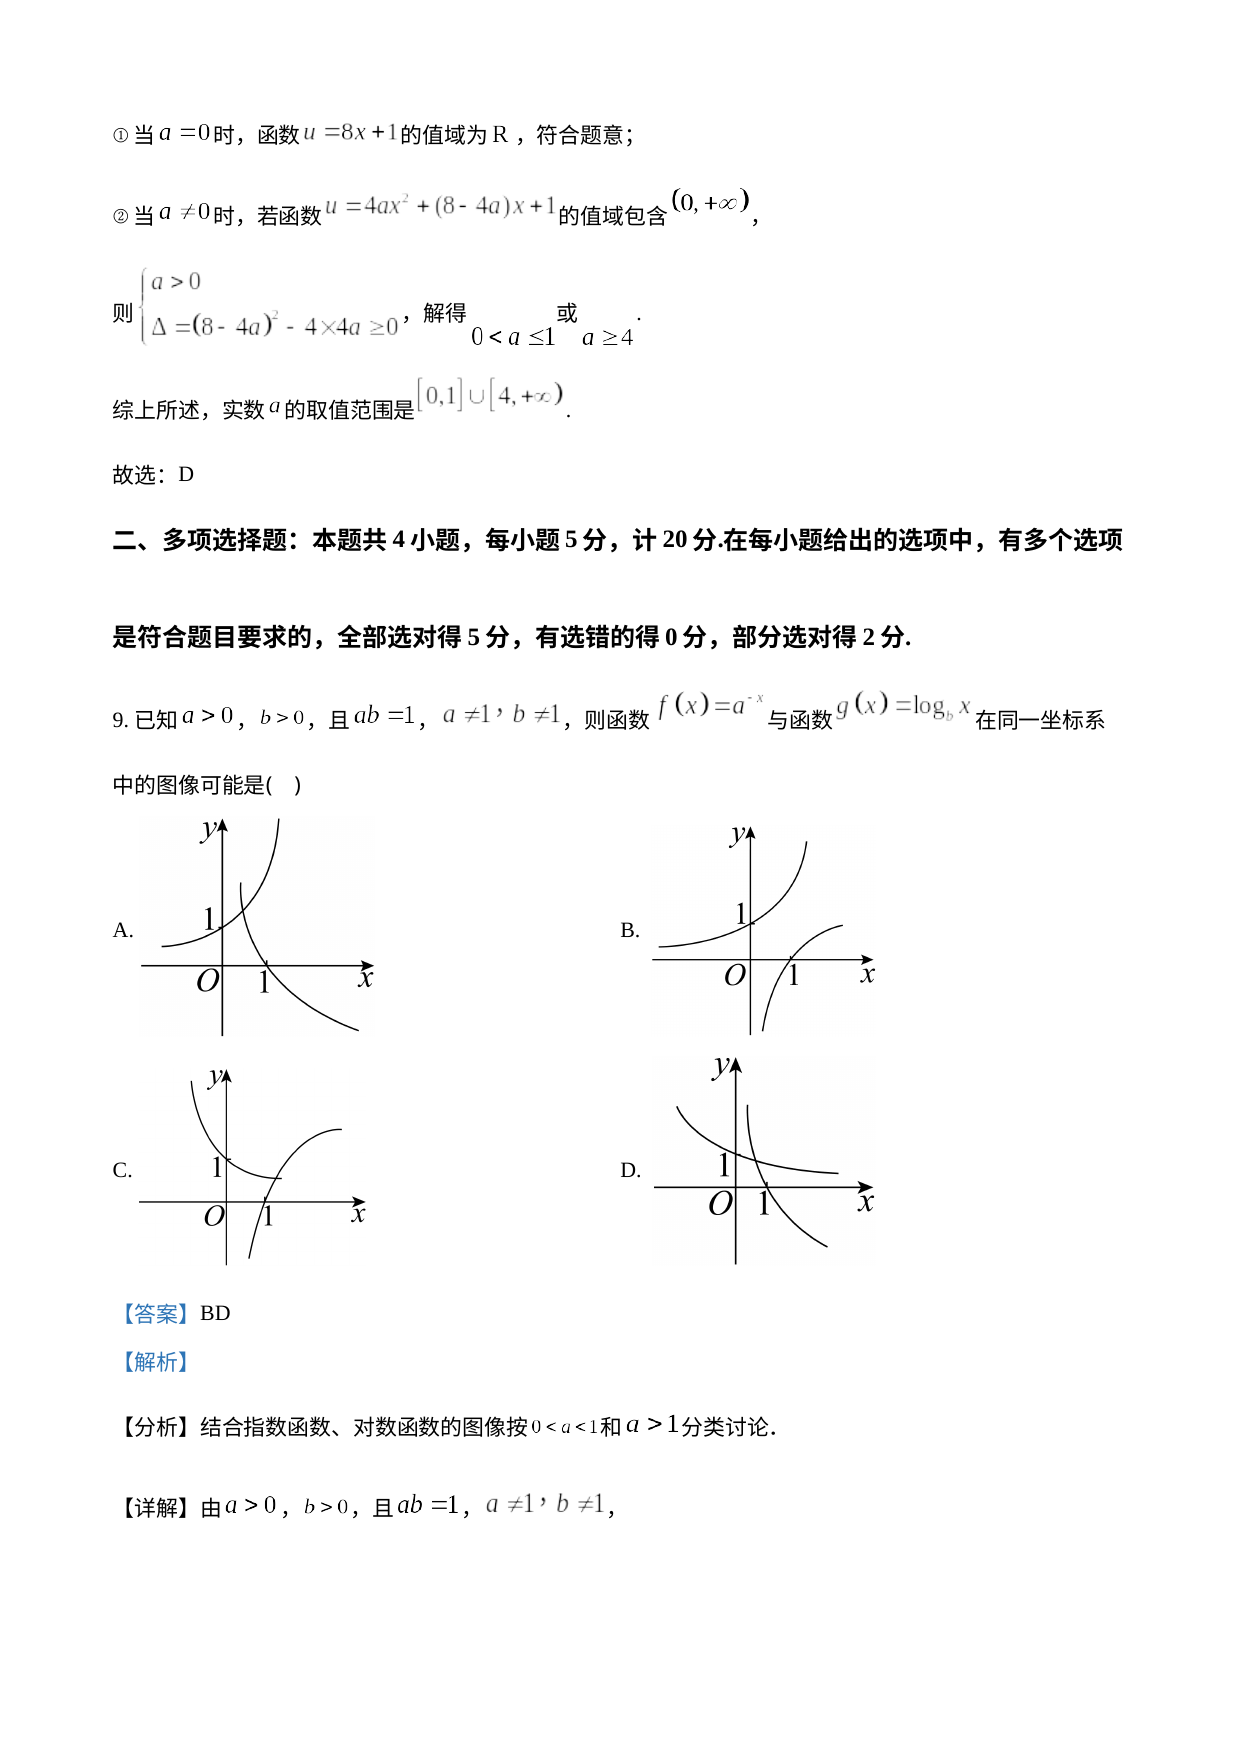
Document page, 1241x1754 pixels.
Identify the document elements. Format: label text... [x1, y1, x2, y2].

text 【详解】由，，且，， [112, 1474, 1128, 1539]
text 综上所述，实数的取值范围是. [112, 377, 1128, 442]
text 则，解得或. [112, 263, 1128, 361]
text 【分析】结合指数函数、对数函数的图像按和分类讨论． [112, 1393, 1128, 1458]
text ①当时，函数的值域为，符合题意； [112, 102, 1128, 167]
text 【答案】BD [112, 1296, 1128, 1329]
picture [652, 1056, 876, 1266]
text 二、多项选择题：本题共4小题，每小题5分，计20分.在每小题给出的选项中，有多个选项是符合题目要求的，全部选对得5分，有选错的得0分，部分选对得2分. [112, 506, 1128, 668]
picture [139, 816, 376, 1037]
picture [138, 1068, 367, 1266]
text 【解析】 [112, 1345, 1128, 1377]
picture [651, 825, 877, 1037]
text 9. 已知，，且，，则函数与函数在同一坐标系中的图像可能是( ) [112, 687, 1128, 800]
text ②当时，若函数的值域包含， [112, 183, 1128, 248]
text 故选：D [112, 458, 1128, 490]
